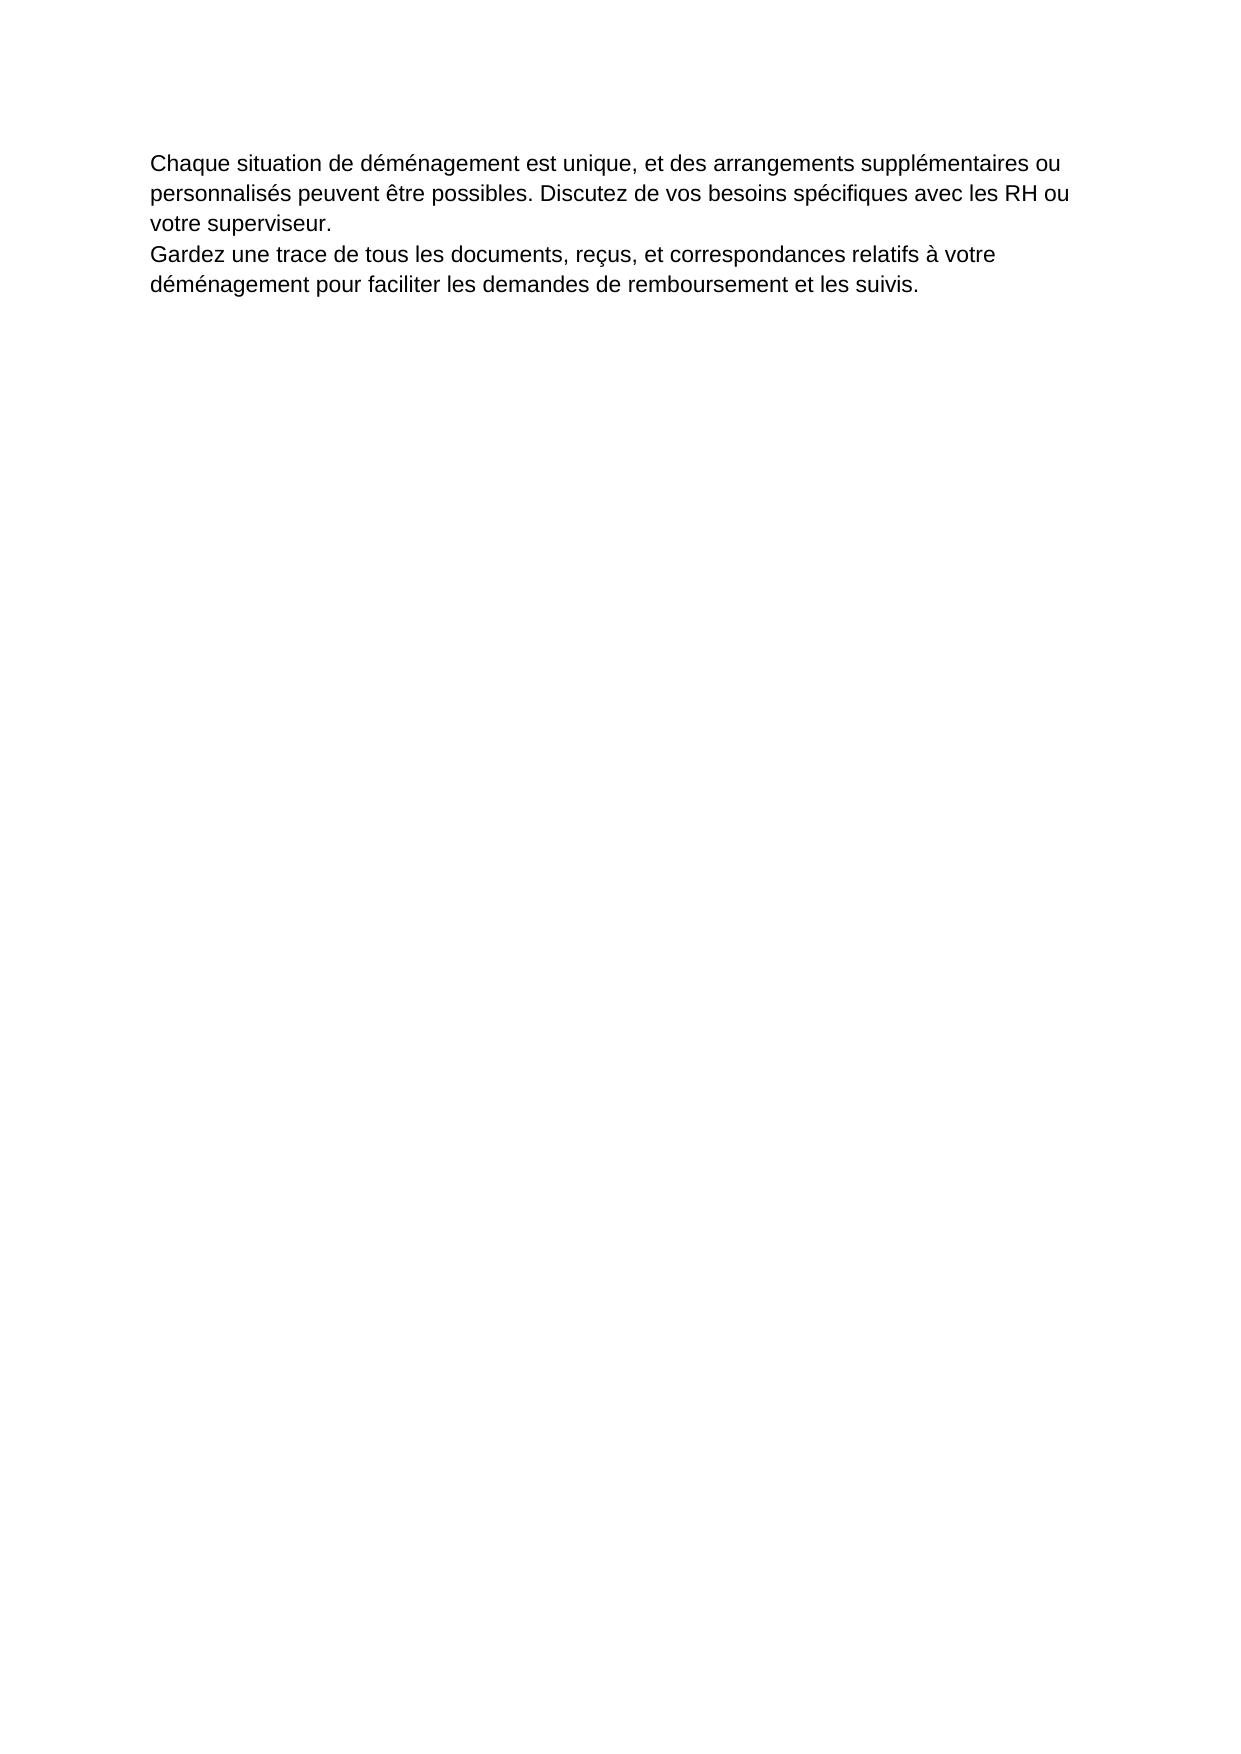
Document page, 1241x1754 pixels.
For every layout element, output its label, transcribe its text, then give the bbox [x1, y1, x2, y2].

text Chaque situation de déménagement est unique, et des arrangements supplémentaires ou personnalisés peuvent être possibles. Discutez de vos besoins spécifiques avec les RH ou votre superviseur. [150, 150, 1090, 237]
text Gardez une trace de tous les documents, reçus, et correspondances relatifs à votre déménagement pour faciliter les demandes de remboursement et les suivis. [150, 241, 1090, 297]
